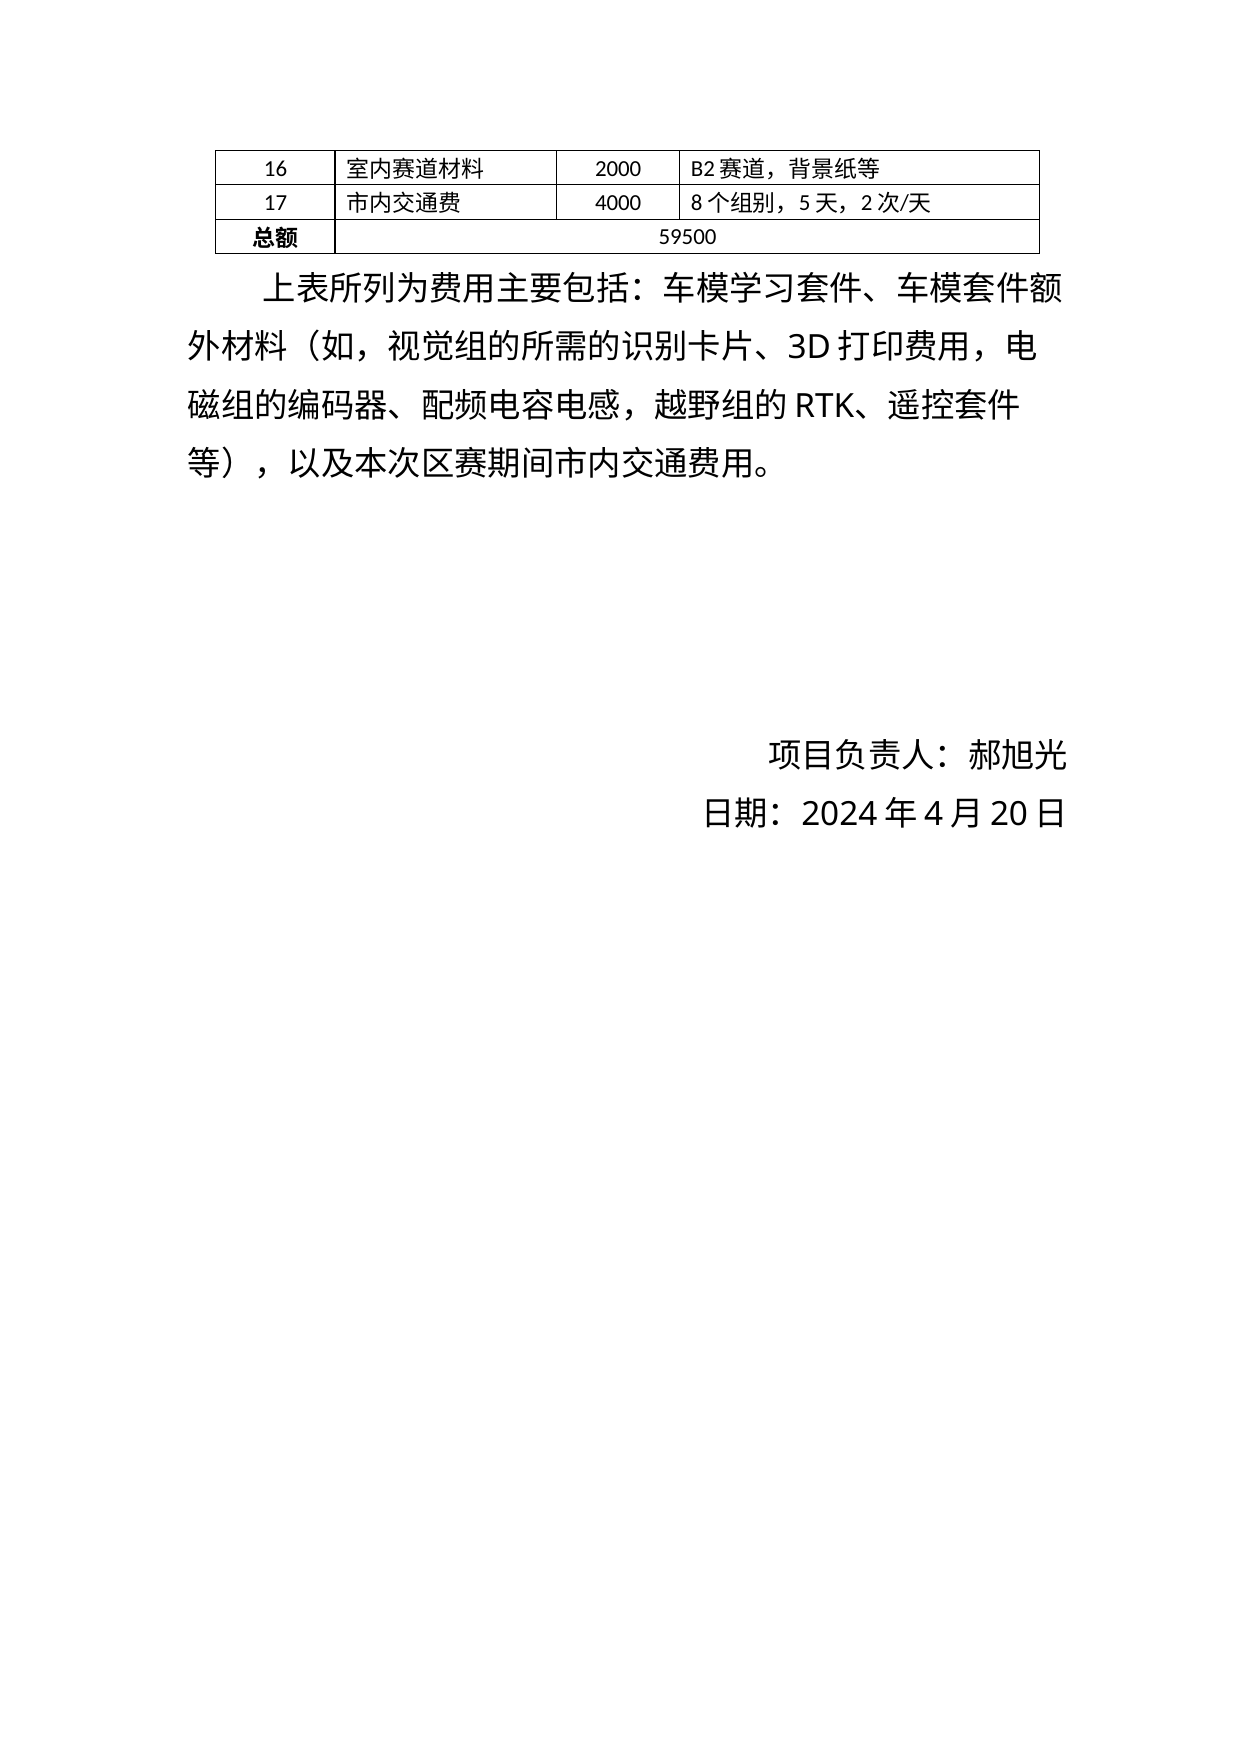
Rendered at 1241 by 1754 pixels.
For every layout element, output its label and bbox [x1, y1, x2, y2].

table_cell [216, 185, 334, 218]
table_cell [680, 185, 1039, 218]
table_cell [557, 185, 679, 218]
table_cell [216, 220, 334, 253]
table_cell [336, 151, 556, 184]
table_cell [557, 151, 679, 184]
table_cell [216, 151, 334, 184]
table_cell [680, 151, 1039, 184]
table_cell [336, 220, 1039, 253]
table_cell [336, 185, 556, 218]
